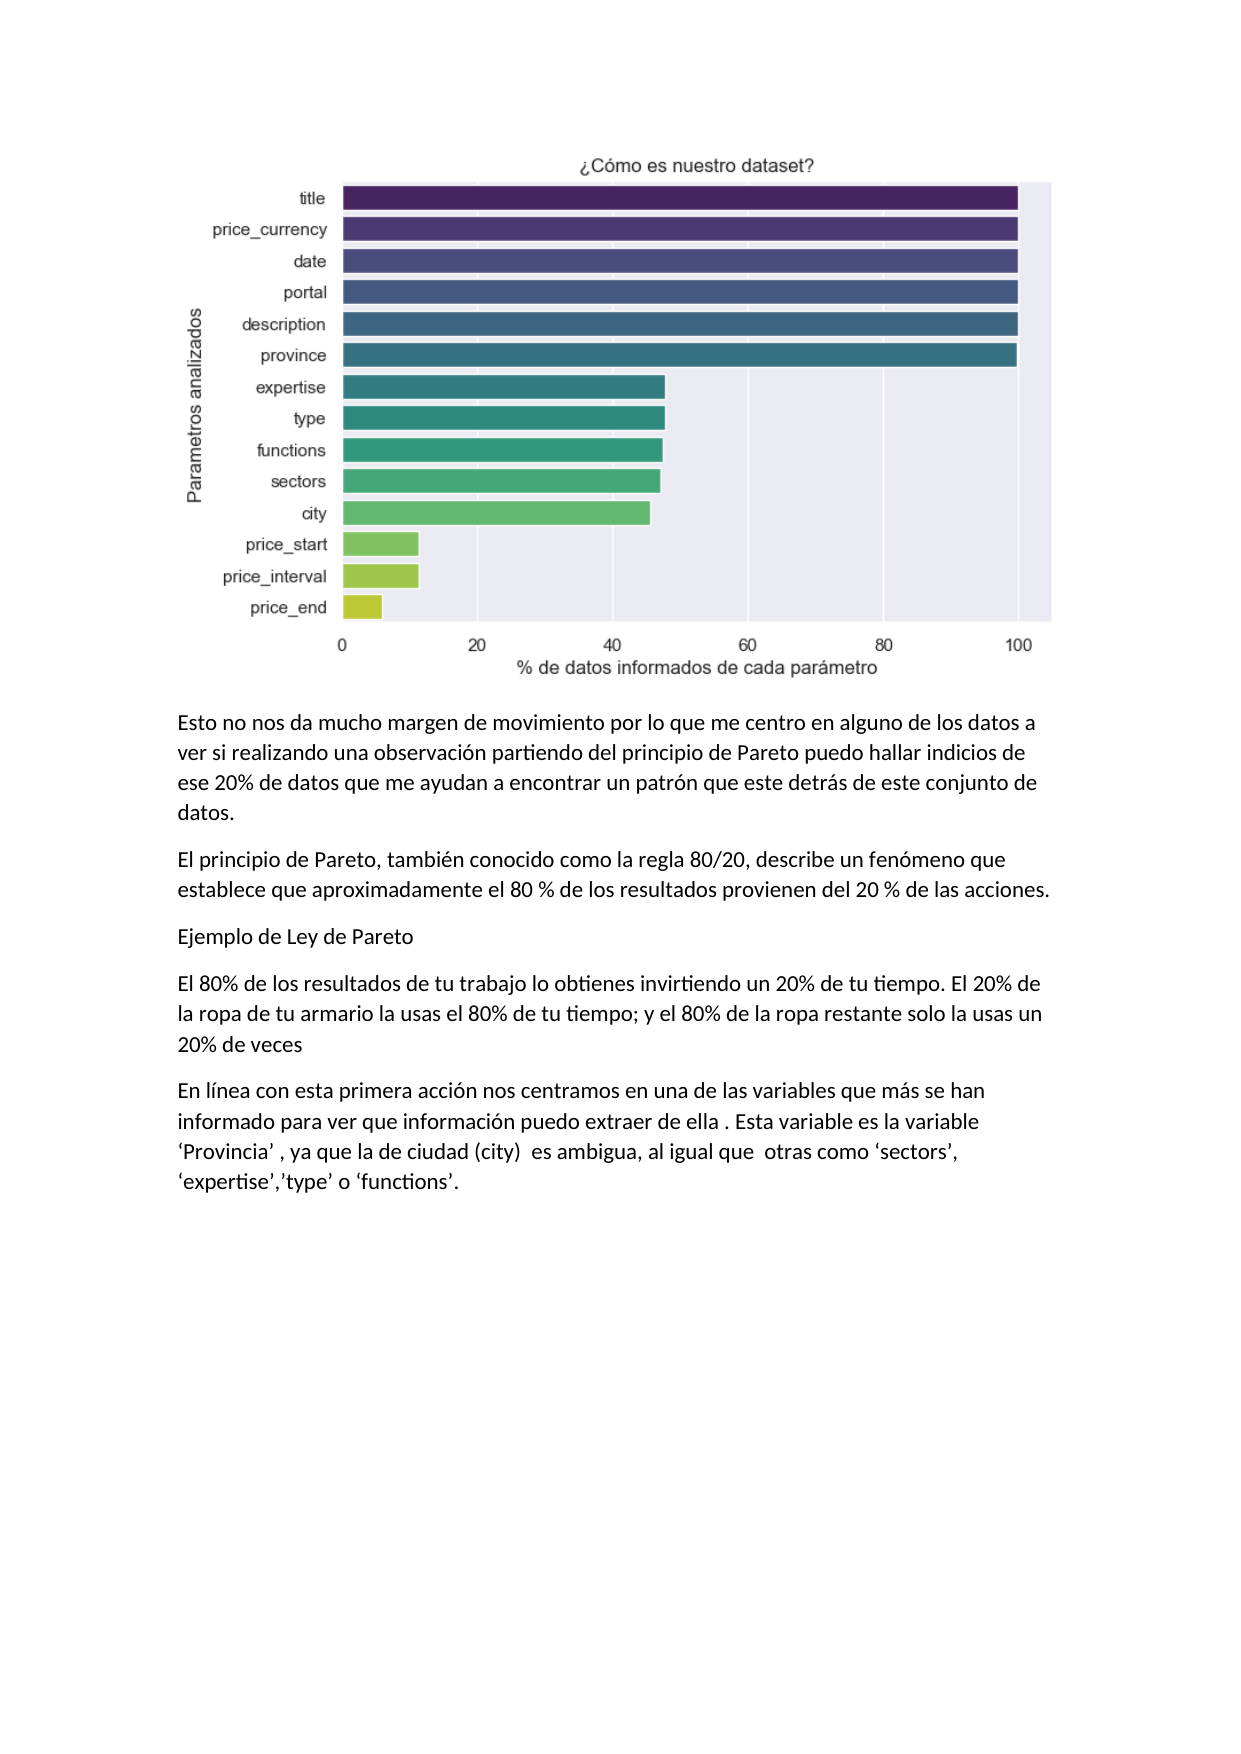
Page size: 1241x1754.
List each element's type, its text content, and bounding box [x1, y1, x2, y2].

text Ejemplo de Ley de Pareto [177, 922, 1063, 950]
picture [177, 147, 1063, 689]
text En línea con esta primera acción nos centramos en una de las variables que más se han informado para ver que información puedo extraer de ella . Esta variable es la variable ‘Provincia’ , ya que la de ciudad (city) es ambigua, al igual que otras como ‘sectors’, ‘expertise’,’type’ o ‘functions’. [177, 1077, 1063, 1195]
text El principio de Pareto, también conocido como la regla 80/20, describe un fenómeno que establece que aproximadamente el 80 % de los resultados provienen del 20 % de las acciones. [177, 845, 1063, 903]
text Esto no nos da mucho margen de movimiento por lo que me centro en alguno de los datos a ver si realizando una observación partiendo del principio de Pareto puedo hallar indicios de ese 20% de datos que me ayudan a encontrar un patrón que este detrás de este conjunto de datos. [177, 708, 1063, 826]
text El 80% de los resultados de tu trabajo lo obtienes invirtiendo un 20% de tu tiempo. El 20% de la ropa de tu armario la usas el 80% de tu tiempo; y el 80% de la ropa restante solo la usas un 20% de veces [177, 969, 1063, 1058]
